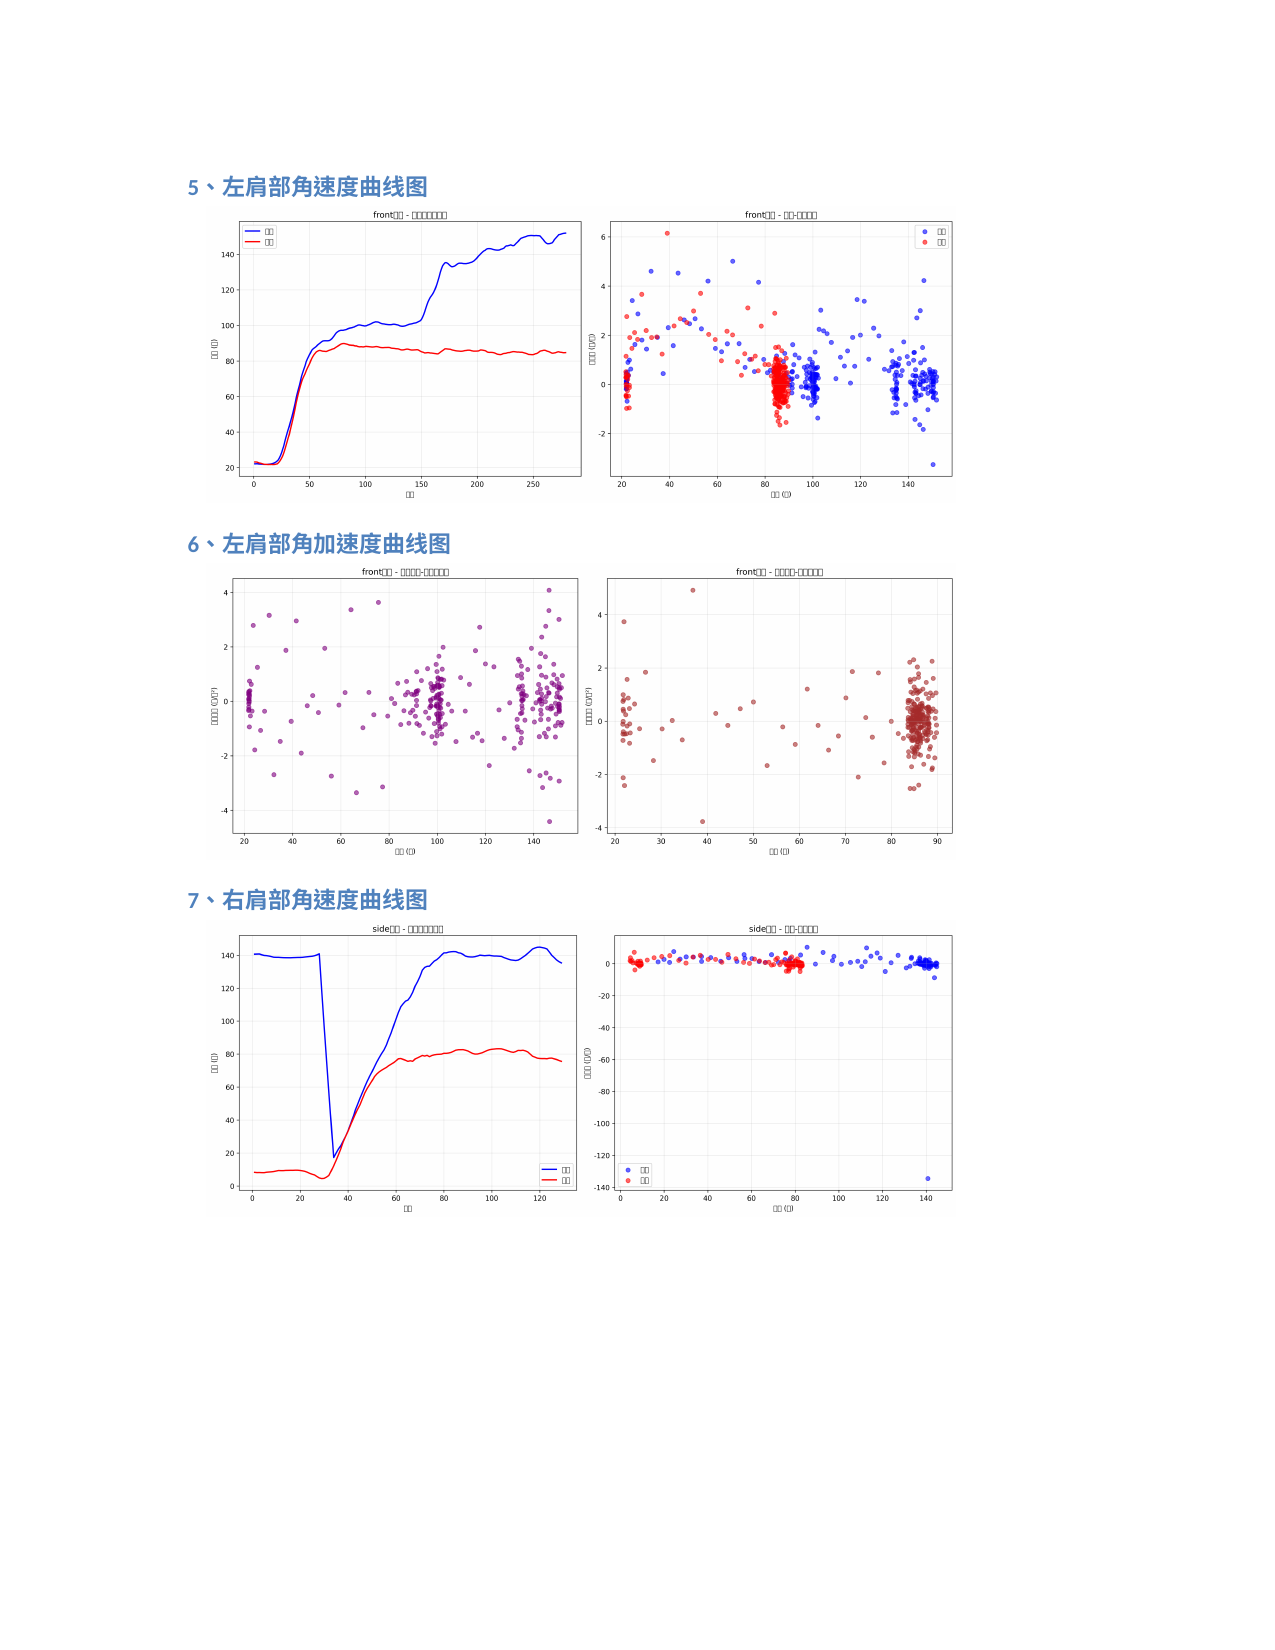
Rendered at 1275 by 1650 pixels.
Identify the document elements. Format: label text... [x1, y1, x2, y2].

subtitle 6、左肩部角加速度曲线图 [187, 528, 1087, 559]
subtitle 7、右肩部角速度曲线图 [187, 884, 1087, 916]
subtitle 5、左肩部角速度曲线图 [187, 171, 1087, 202]
picture [206, 206, 957, 503]
picture [206, 563, 957, 860]
picture [206, 920, 957, 1217]
